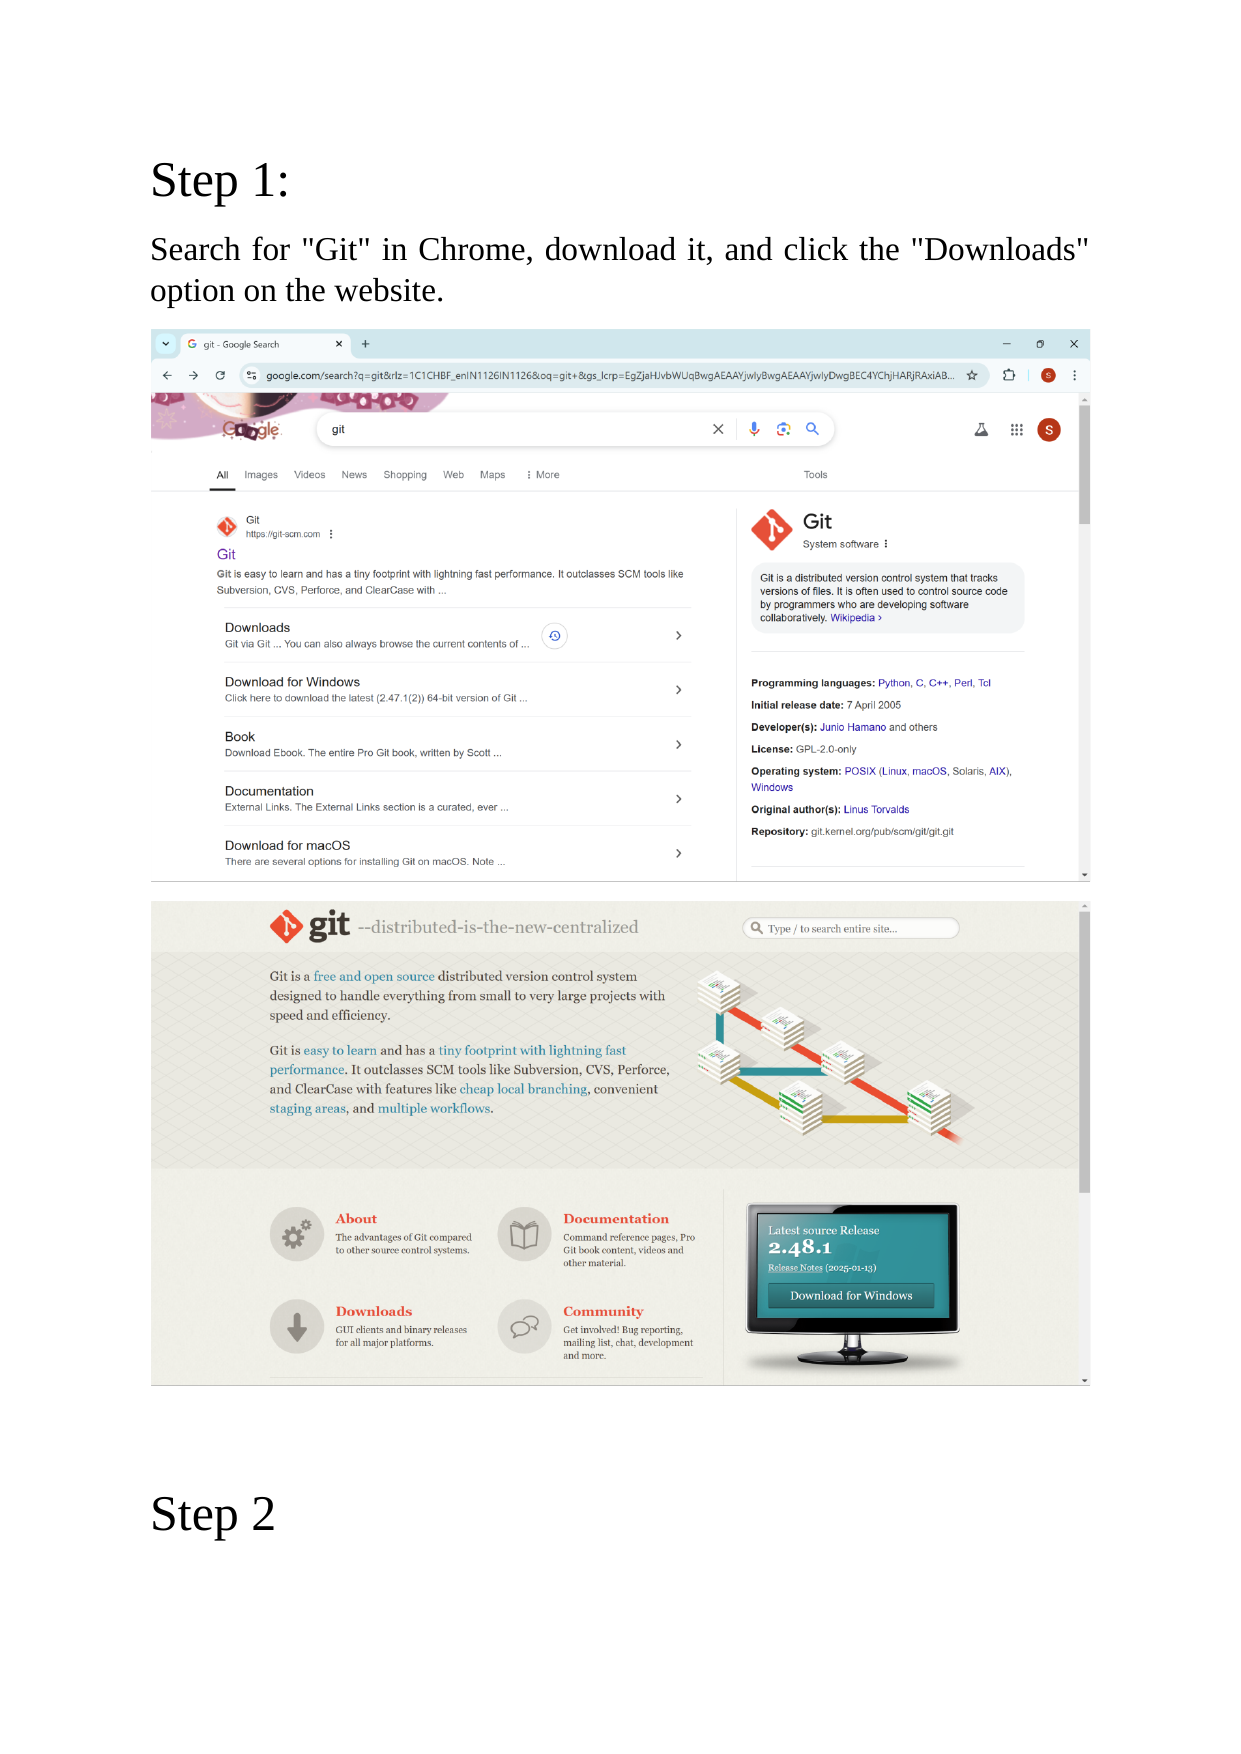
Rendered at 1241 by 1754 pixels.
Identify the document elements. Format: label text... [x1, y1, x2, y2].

picture [150, 900, 1091, 1386]
text Search for "Git" in Chrome, download it, and click the "Downloads" option on the website. [150, 229, 1090, 308]
picture [150, 328, 1091, 882]
text Step 2 [150, 1483, 1090, 1541]
text Step 1: [150, 150, 1090, 207]
